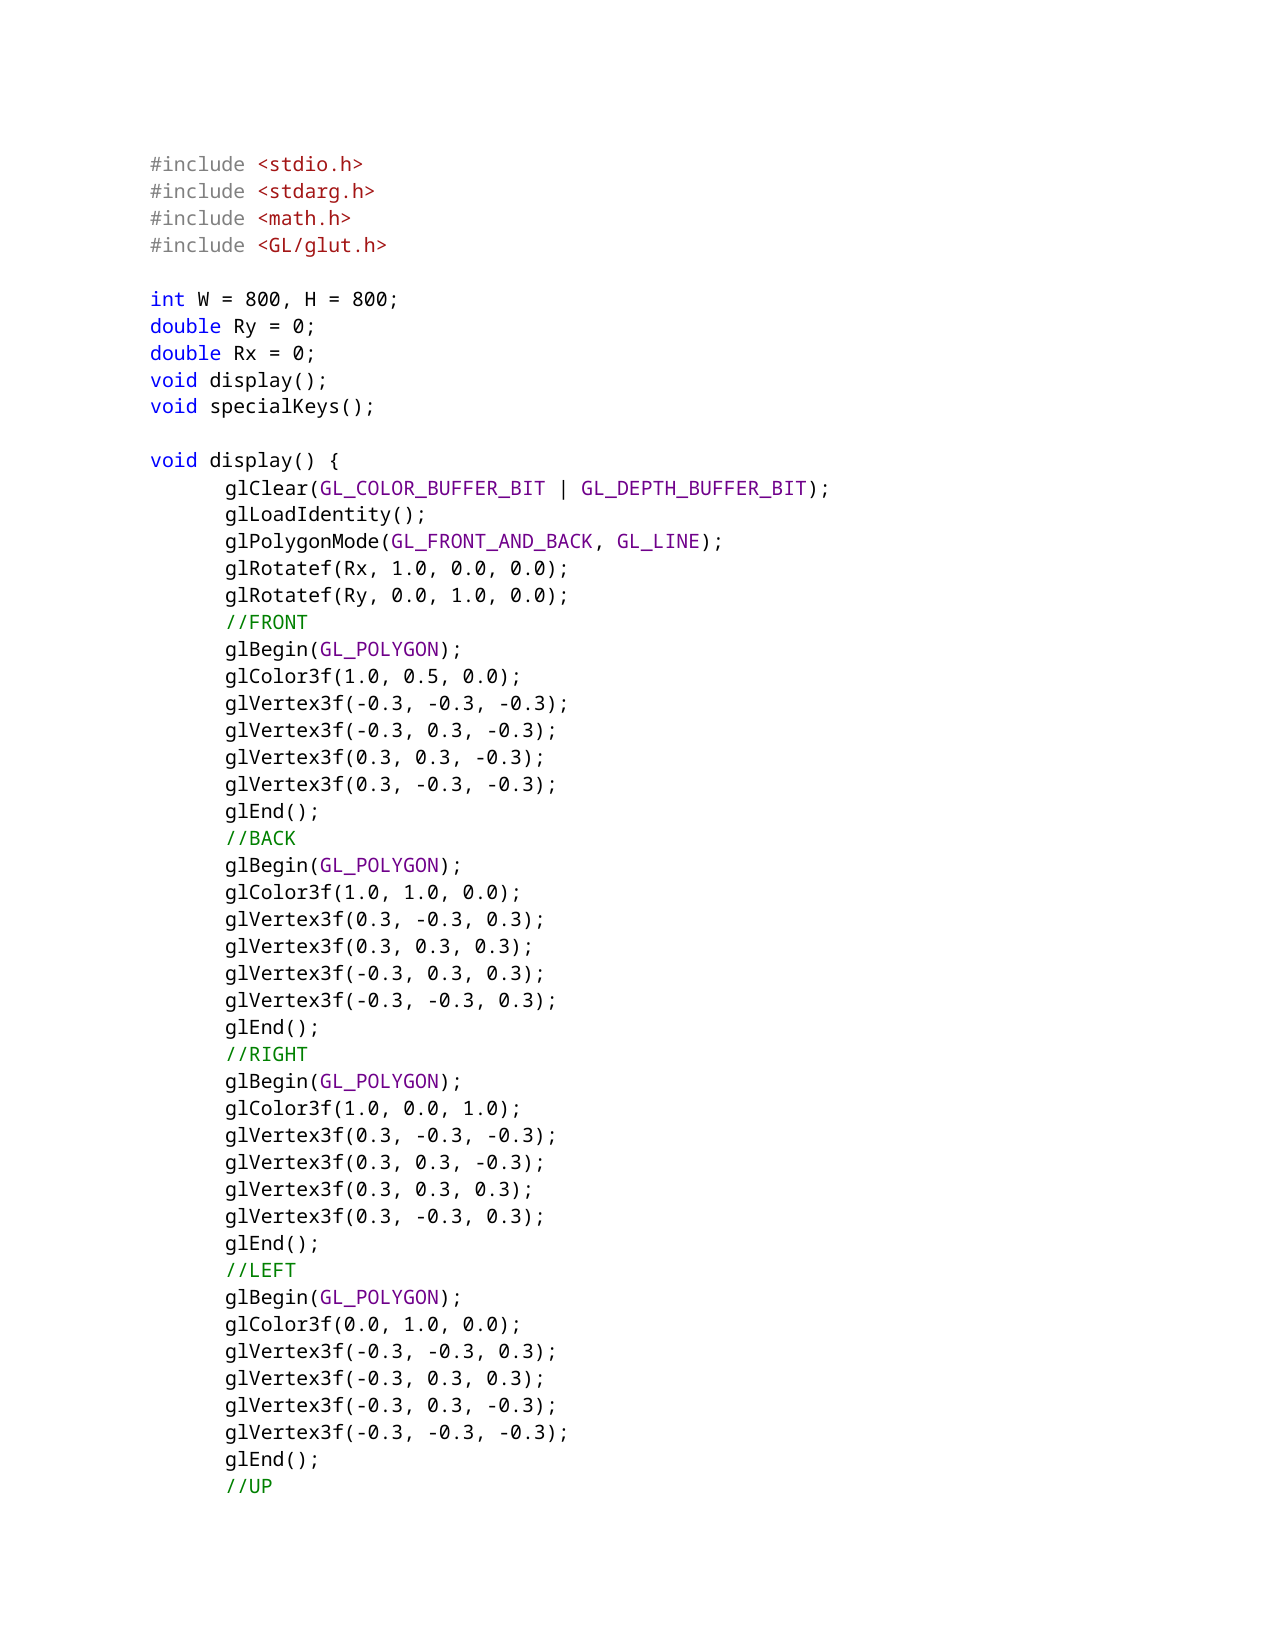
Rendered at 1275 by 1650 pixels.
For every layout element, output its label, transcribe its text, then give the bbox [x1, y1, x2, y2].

text glVertex3f(0.3, -0.3, -0.3); [150, 771, 1125, 797]
text glVertex3f(0.3, 0.3, 0.3); [150, 1175, 1125, 1202]
text glBegin(GL_POLYGON); [150, 851, 1125, 878]
text //RIGHT [150, 1040, 1125, 1067]
text glColor3f(1.0, 0.5, 0.0); [150, 663, 1125, 689]
text //FRONT [150, 609, 1125, 636]
text #include <GL/glut.h> [150, 231, 1125, 258]
text glEnd(); [150, 1229, 1125, 1256]
text //BACK [150, 824, 1125, 851]
text #include <stdio.h> [150, 150, 1125, 177]
text #include <math.h> [150, 204, 1125, 231]
text glEnd(); [150, 1013, 1125, 1040]
text void specialKeys(); [150, 393, 1125, 420]
text glVertex3f(-0.3, 0.3, -0.3); [150, 1391, 1125, 1418]
text glColor3f(1.0, 1.0, 0.0); [150, 878, 1125, 905]
text glVertex3f(-0.3, -0.3, -0.3); [150, 689, 1125, 717]
text glVertex3f(0.3, -0.3, 0.3); [150, 905, 1125, 932]
text void display() { [150, 447, 1125, 474]
text glEnd(); [150, 797, 1125, 824]
text glBegin(GL_POLYGON); [150, 1283, 1125, 1310]
text glLoadIdentity(); [150, 501, 1125, 528]
text glPolygonMode(GL_FRONT_AND_BACK, GL_LINE); [150, 528, 1125, 555]
text glEnd(); [150, 1445, 1125, 1472]
text glVertex3f(0.3, -0.3, 0.3); [150, 1202, 1125, 1229]
text void display(); [150, 366, 1125, 393]
text glVertex3f(-0.3, -0.3, -0.3); [150, 1418, 1125, 1445]
text //UP [150, 1472, 1125, 1499]
text glVertex3f(-0.3, 0.3, 0.3); [150, 959, 1125, 986]
text double Rx = 0; [150, 339, 1125, 366]
text glVertex3f(-0.3, 0.3, 0.3); [150, 1364, 1125, 1391]
text glVertex3f(-0.3, -0.3, 0.3); [150, 1337, 1125, 1364]
text glVertex3f(-0.3, 0.3, -0.3); [150, 717, 1125, 743]
text int W = 800, H = 800; [150, 285, 1125, 312]
text glRotatef(Rx, 1.0, 0.0, 0.0); [150, 555, 1125, 582]
text glRotatef(Ry, 0.0, 1.0, 0.0); [150, 582, 1125, 609]
text //LEFT [150, 1256, 1125, 1283]
text glBegin(GL_POLYGON); [150, 636, 1125, 663]
text glVertex3f(0.3, 0.3, -0.3); [150, 1148, 1125, 1175]
text glVertex3f(0.3, 0.3, 0.3); [150, 932, 1125, 959]
text glBegin(GL_POLYGON); [150, 1067, 1125, 1094]
text glVertex3f(0.3, -0.3, -0.3); [150, 1121, 1125, 1148]
text glColor3f(1.0, 0.0, 1.0); [150, 1094, 1125, 1121]
text glClear(GL_COLOR_BUFFER_BIT | GL_DEPTH_BUFFER_BIT); [150, 474, 1125, 501]
text glColor3f(0.0, 1.0, 0.0); [150, 1310, 1125, 1337]
text glVertex3f(0.3, 0.3, -0.3); [150, 743, 1125, 771]
text glVertex3f(-0.3, -0.3, 0.3); [150, 986, 1125, 1013]
text double Ry = 0; [150, 312, 1125, 339]
text #include <stdarg.h> [150, 177, 1125, 204]
